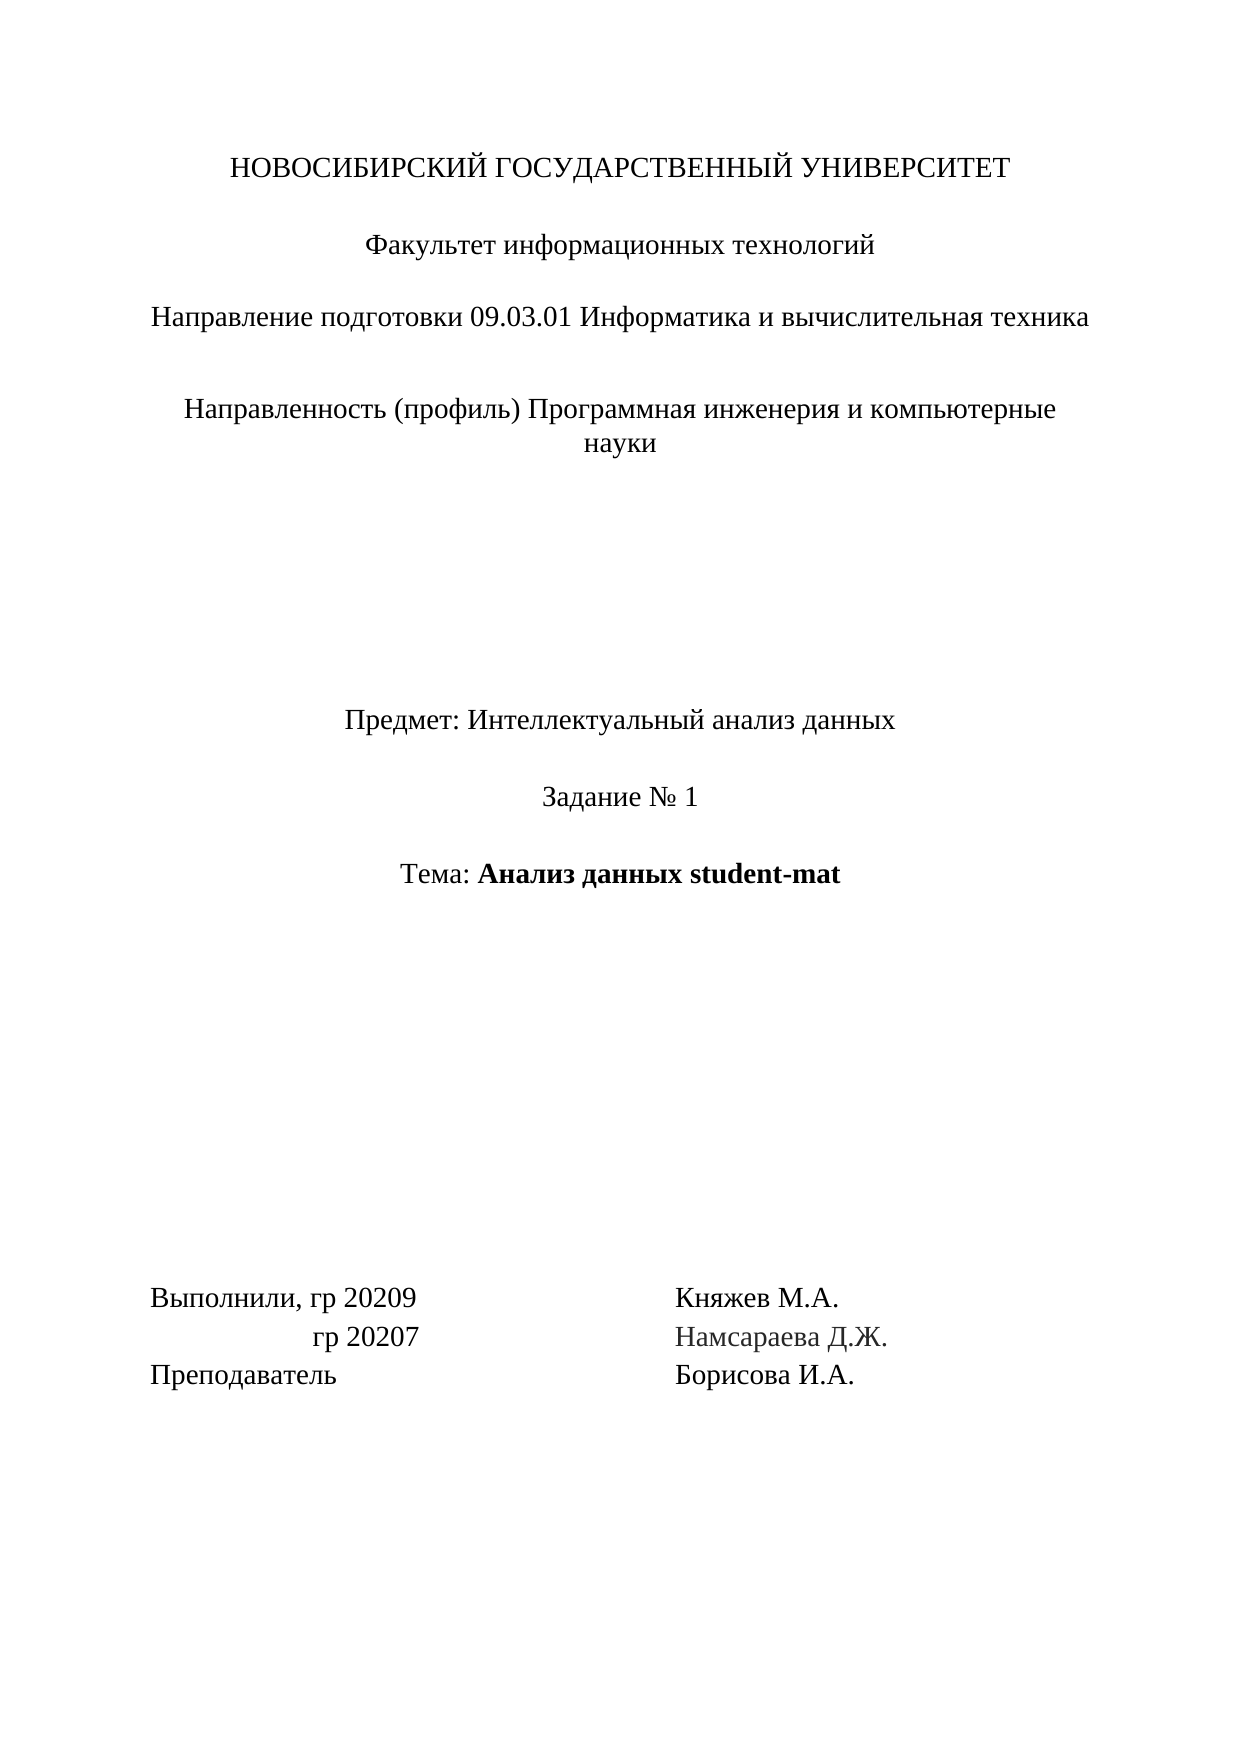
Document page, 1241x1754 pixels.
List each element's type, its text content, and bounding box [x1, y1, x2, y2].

text Тема: Анализ данных student-mat [150, 856, 1090, 890]
text НОВОСИБИРСКИЙ ГОСУДАРСТВЕННЫЙ УНИВЕРСИТЕТ [150, 150, 1090, 222]
text гр 20207 Намсараева Д.Ж. Преподаватель Борисова И.А. [150, 1319, 1090, 1468]
text Факультет информационных технологий [150, 227, 1090, 261]
text Направленность (профиль) Программная инженерия и компьютерные науки [150, 391, 1090, 458]
text Направление подготовки 09.03.01 Информатика и вычислительная техника [150, 266, 1090, 333]
text Задание № 1 [150, 779, 1090, 851]
text Предмет: Интеллектуальный анализ данных [150, 702, 1090, 736]
text Выполнили, гр 20209 Княжев М.А. [150, 1280, 1090, 1314]
